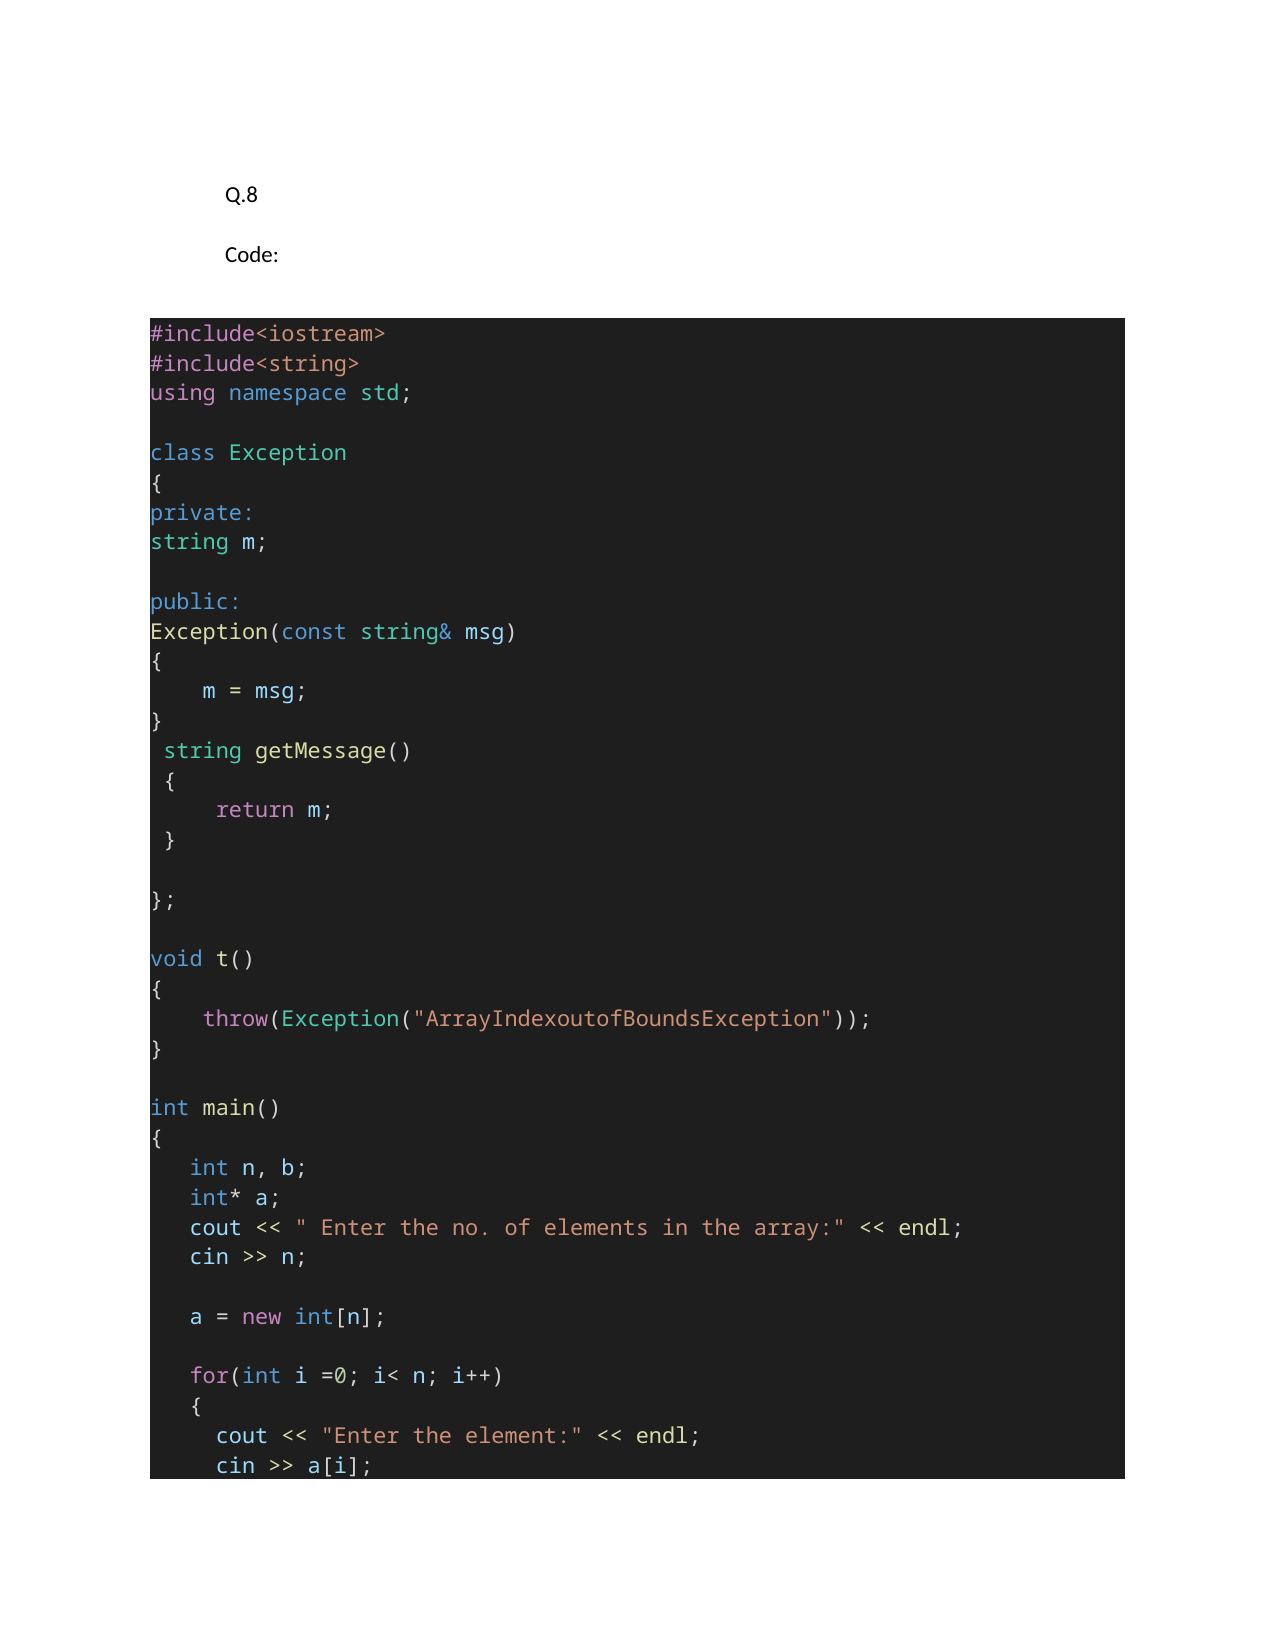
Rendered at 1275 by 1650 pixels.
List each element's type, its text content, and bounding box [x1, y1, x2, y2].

text m = msg; [150, 675, 1125, 705]
text cout << "Enter the element:" << endl; [150, 1420, 1125, 1450]
text { [150, 1390, 1125, 1420]
text { [150, 645, 1125, 675]
text } [150, 824, 1125, 854]
text { [150, 973, 1125, 1003]
text #include<iostream> [150, 318, 1125, 347]
text }; [150, 884, 1125, 913]
text } [150, 1033, 1125, 1062]
text cin >> a[i]; [150, 1450, 1125, 1479]
text Exception(const string& msg) [150, 616, 1125, 645]
text using namespace std; [150, 377, 1125, 407]
text #include<string> [150, 347, 1125, 377]
text } [150, 705, 1125, 735]
text class Exception [150, 437, 1125, 467]
list Q.8 [225, 180, 1125, 208]
text { [150, 467, 1125, 496]
text { [150, 1122, 1125, 1152]
text int n, b; [150, 1152, 1125, 1182]
text void t() [150, 943, 1125, 973]
text for(int i =0; i< n; i++) [150, 1360, 1125, 1390]
list Code: [225, 241, 1125, 269]
text public: [150, 586, 1125, 616]
text cin >> n; [150, 1241, 1125, 1271]
text int main() [150, 1092, 1125, 1122]
text string getMessage() [150, 735, 1125, 764]
text private: [150, 496, 1125, 526]
text cout << " Enter the no. of elements in the array:" << endl; [150, 1211, 1125, 1241]
text string m; [150, 526, 1125, 556]
text { [150, 764, 1125, 794]
text int* a; [150, 1182, 1125, 1211]
text a = new int[n]; [150, 1301, 1125, 1331]
text throw(Exception("ArrayIndexoutofBoundsException")); [150, 1003, 1125, 1033]
text return m; [150, 794, 1125, 824]
